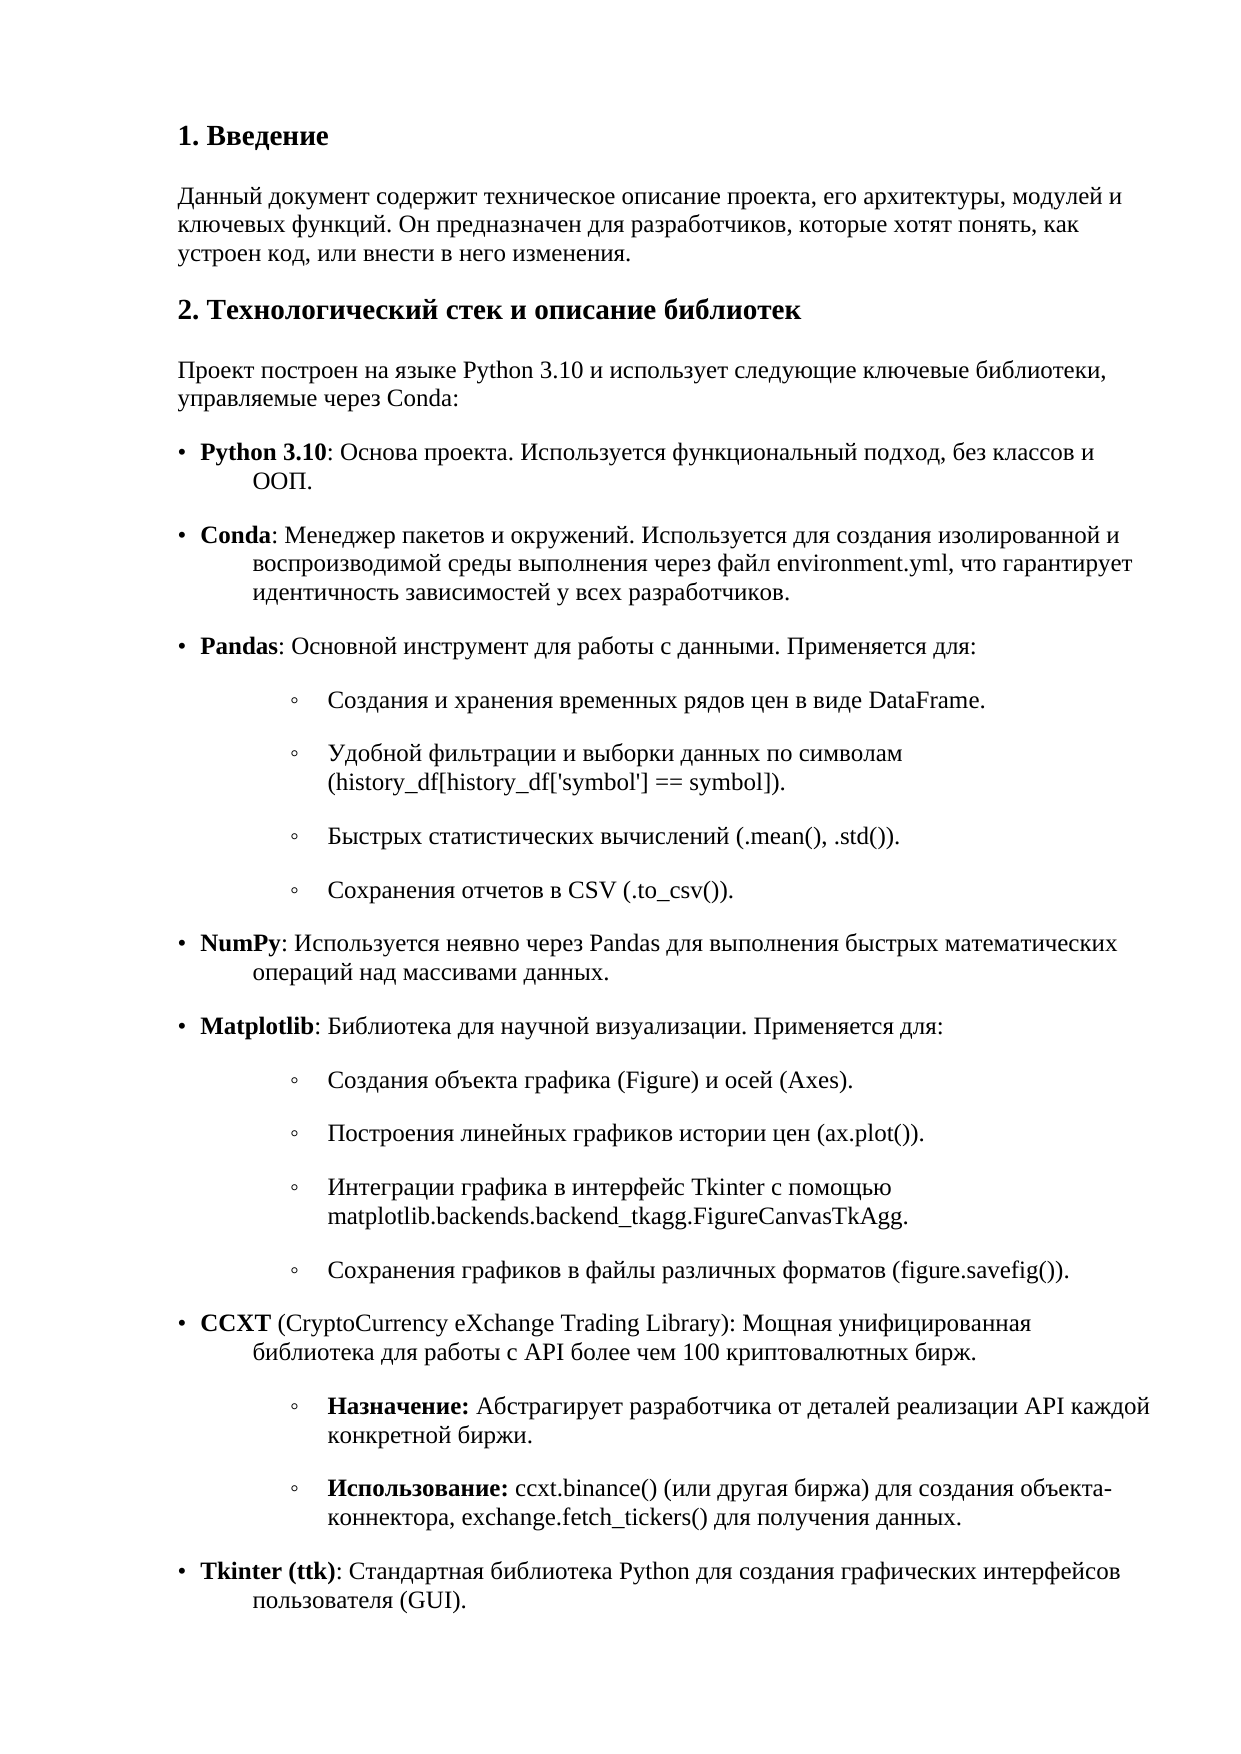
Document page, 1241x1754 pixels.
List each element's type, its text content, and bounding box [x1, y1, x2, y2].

list Быстрых статистических вычислений (.mean(), .std()). [290, 821, 1152, 850]
text 2. Технологический стек и описание библиотек [177, 292, 1152, 326]
list NumPy: Используется неявно через Pandas для выполнения быстрых математических операций над массивами данных. [177, 928, 1152, 986]
list Сохранения отчетов в CSV (.to_csv()). [290, 875, 1152, 903]
text 1. Введение [177, 118, 1152, 152]
list Создания и хранения временных рядов цен в виде DataFrame. [290, 685, 1152, 713]
list Назначение: Абстрагирует разработчика от деталей реализации API каждой конкретной биржи. [290, 1391, 1152, 1448]
list Conda: Менеджер пакетов и окружений. Используется для создания изолированной и воспроизводимой среды выполнения через файл environment.yml, что гарантирует идентичность зависимостей у всех разработчиков. [177, 520, 1152, 606]
list Tkinter (ttk): Стандартная библиотека Python для создания графических интерфейсов пользователя (GUI). [177, 1556, 1152, 1613]
list Python 3.10: Основа проекта. Используется функциональный подход, без классов и ООП. [177, 437, 1152, 495]
list Сохранения графиков в файлы различных форматов (figure.savefig()). [290, 1255, 1152, 1283]
list Построения линейных графиков истории цен (ax.plot()). [290, 1118, 1152, 1147]
list Интеграции графика в интерфейс Tkinter с помощью matplotlib.backends.backend_tkagg.FigureCanvasTkAgg. [290, 1172, 1152, 1230]
list Создания объекта графика (Figure) и осей (Axes). [290, 1065, 1152, 1093]
list Удобной фильтрации и выборки данных по символам (history_df[history_df['symbol'] == symbol]). [290, 738, 1152, 796]
list Matplotlib: Библиотека для научной визуализации. Применяется для: [177, 1011, 1152, 1040]
list Pandas: Основной инструмент для работы с данными. Применяется для: [177, 631, 1152, 660]
list Использование: ccxt.binance() (или другая биржа) для создания объекта-коннектора, exchange.fetch_tickers() для получения данных. [290, 1473, 1152, 1531]
text Данный документ содержит техническое описание проекта, его архитектуры, модулей и ключевых функций. Он предназначен для разработчиков, которые хотят понять, как устроен код, или внести в него изменения. [177, 181, 1152, 267]
list CCXT (CryptoCurrency eXchange Trading Library): Мощная унифицированная библиотека для работы с API более чем 100 криптовалютных бирж. [177, 1308, 1152, 1366]
text Проект построен на языке Python 3.10 и использует следующие ключевые библиотеки, управляемые через Conda: [177, 355, 1152, 412]
